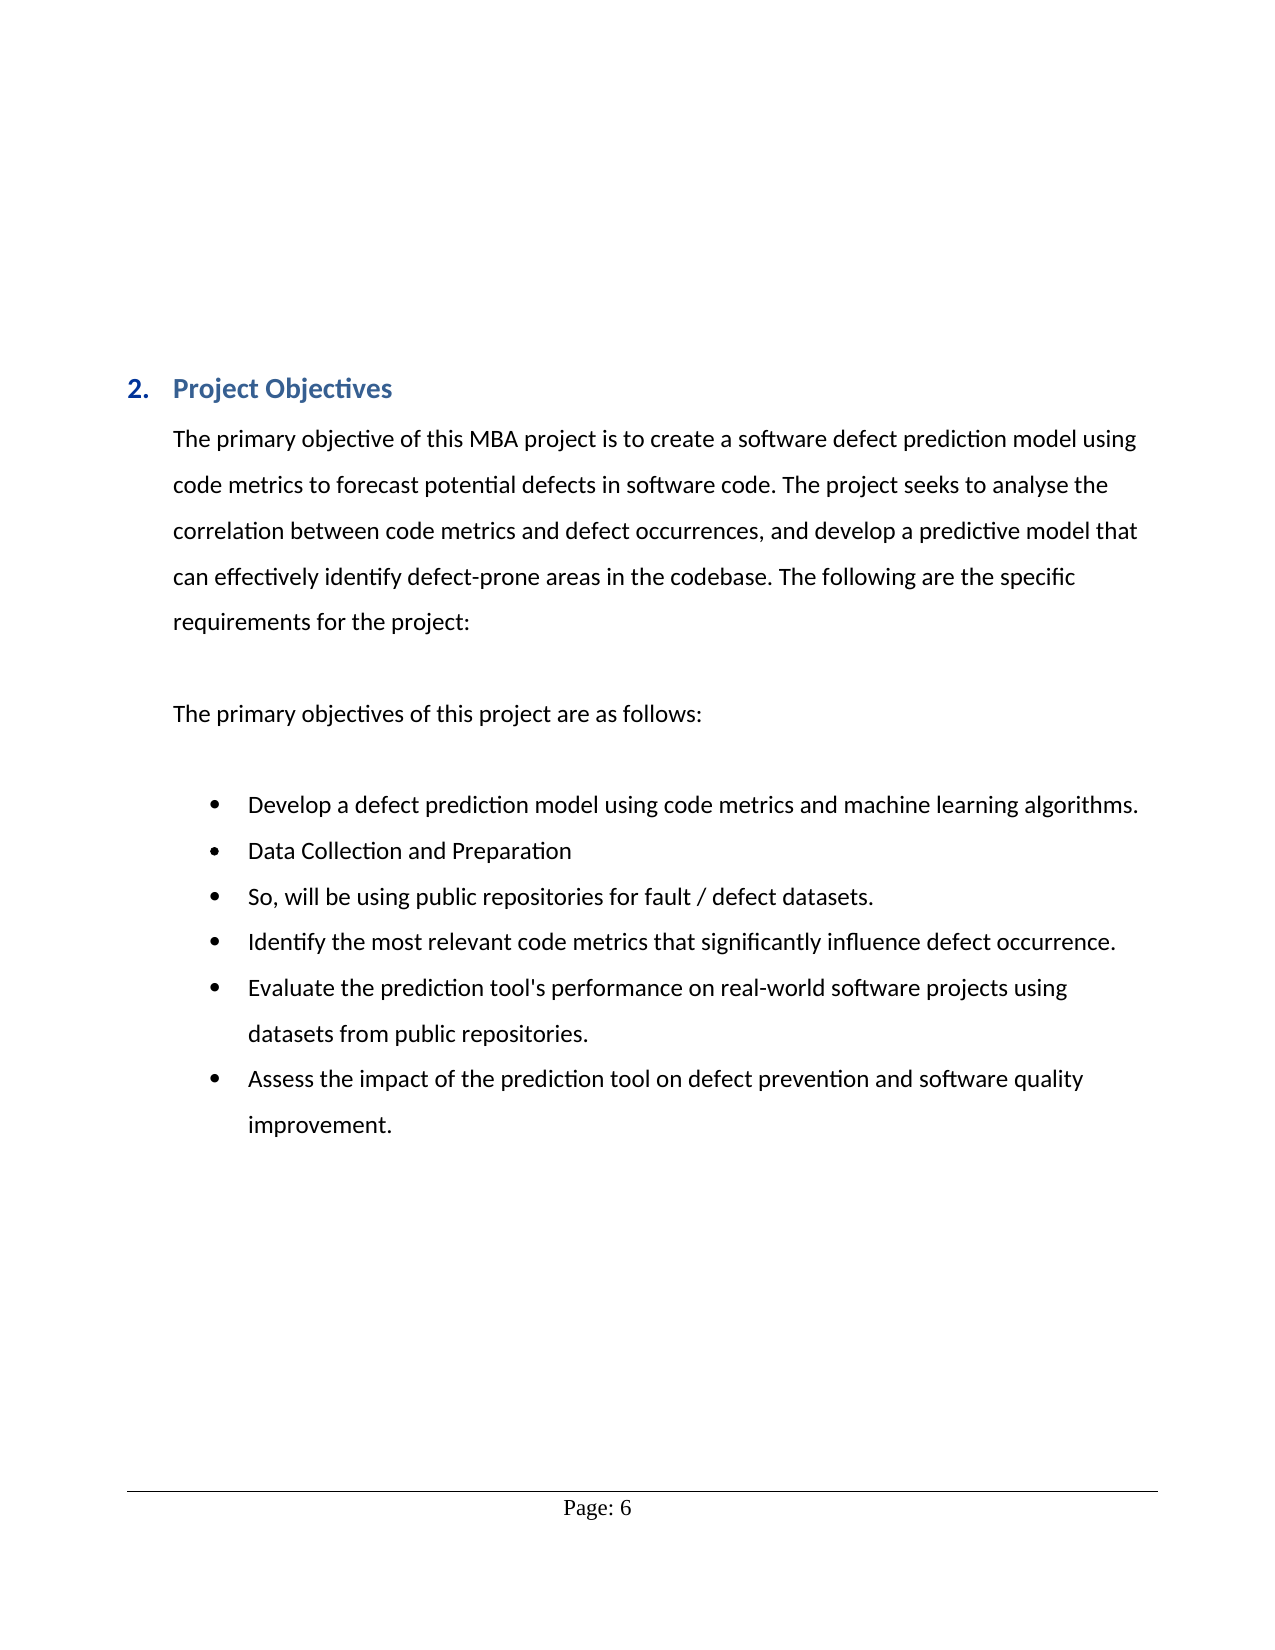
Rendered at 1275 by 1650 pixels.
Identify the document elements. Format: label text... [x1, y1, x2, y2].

text The primary objectives of this project are as follows: [173, 698, 1158, 728]
list So, will be using public repositories for fault / defect datasets. [210, 881, 1158, 911]
list Assess the impact of the prediction tool on defect prevention and software quality improvement. [210, 1064, 1158, 1140]
list Develop a defect prediction model using code metrics and machine learning algorithms. [210, 789, 1158, 820]
list Identify the most relevant code metrics that significantly influence defect occurrence. [210, 926, 1158, 957]
subtitle Project Objectives [127, 370, 1158, 406]
text The primary objective of this MBA project is to create a software defect prediction model using code metrics to forecast potential defects in software code. The project seeks to analyse the correlation between code metrics and defect occurrences, and develop a predictive model that can effectively identify defect-prone areas in the codebase. The following are the specific requirements for the project: [173, 423, 1158, 637]
list Data Collection and Preparation [210, 835, 1158, 866]
list Evaluate the prediction tool's performance on real-world software projects using datasets from public repositories. [210, 972, 1158, 1048]
